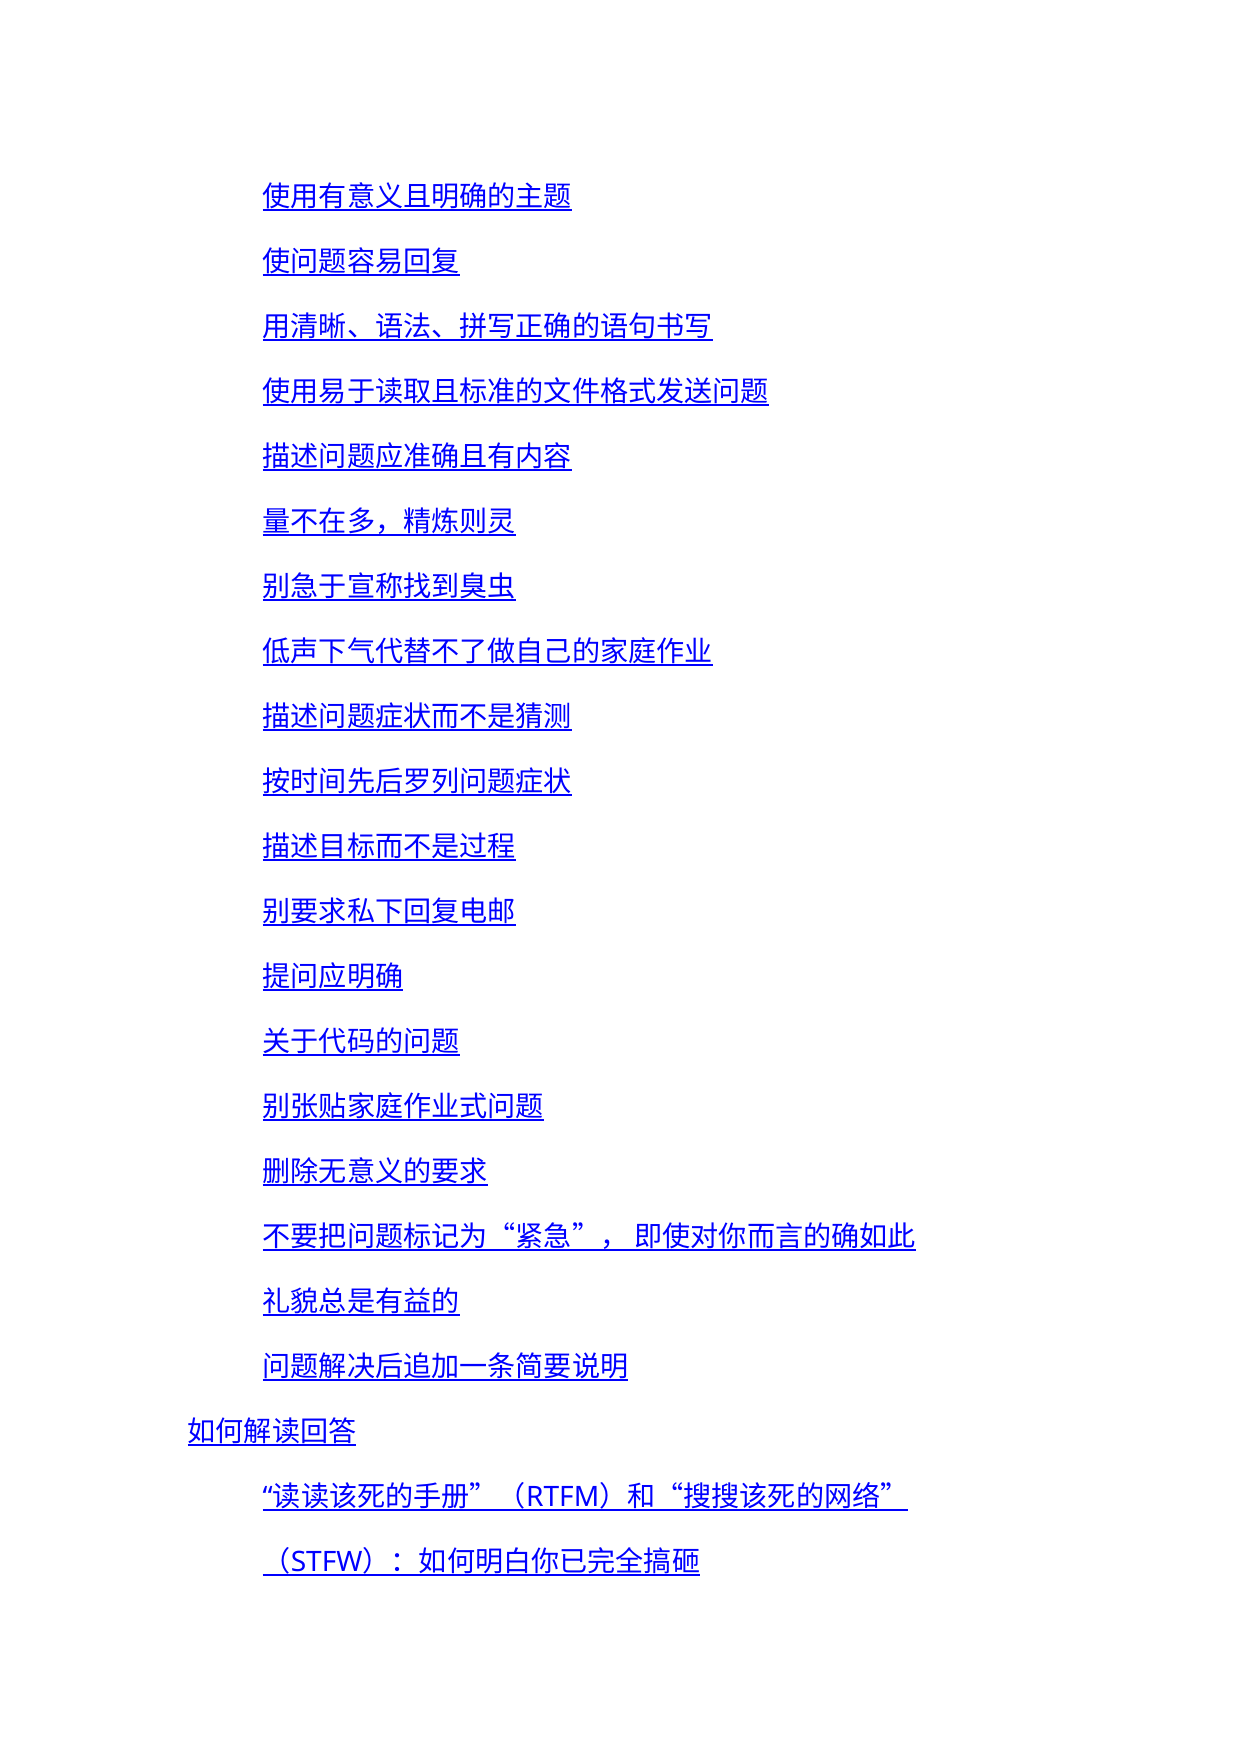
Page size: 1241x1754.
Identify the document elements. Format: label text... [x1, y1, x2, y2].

text 别要求私下回复电邮 [262, 877, 1053, 942]
text 量不在多，精炼则灵 [262, 487, 1053, 552]
text 使用易于读取且标准的文件格式发送问题 [262, 357, 1053, 422]
text 问题解决后追加一条简要说明 [262, 1332, 1053, 1397]
text 描述目标而不是过程 [262, 812, 1053, 877]
text 礼貌总是有益的 [262, 1267, 1053, 1332]
text 别急于宣称找到臭虫 [262, 552, 1053, 617]
text 用清晰、语法、拼写正确的语句书写 [262, 292, 1053, 357]
text 不要把问题标记为“紧急”， 即使对你而言的确如此 [262, 1202, 1053, 1267]
text 按时间先后罗列问题症状 [262, 747, 1053, 812]
text 关于代码的问题 [262, 1007, 1053, 1072]
text 别张贴家庭作业式问题 [262, 1072, 1053, 1137]
text 描述问题应准确且有内容 [262, 422, 1053, 487]
text 描述问题症状而不是猜测 [262, 682, 1053, 747]
text 删除无意义的要求 [262, 1137, 1053, 1202]
text 使问题容易回复 [262, 227, 1053, 292]
text 使用有意义且明确的主题 [262, 162, 1053, 227]
text “读读该死的手册”（RTFM）和“搜搜该死的网络”（STFW）：如何明白你已完全搞砸 [262, 1462, 1053, 1592]
text 低声下气代替不了做自己的家庭作业 [262, 617, 1053, 682]
text 提问应明确 [262, 942, 1053, 1007]
text 如何解读回答 [187, 1397, 1053, 1462]
